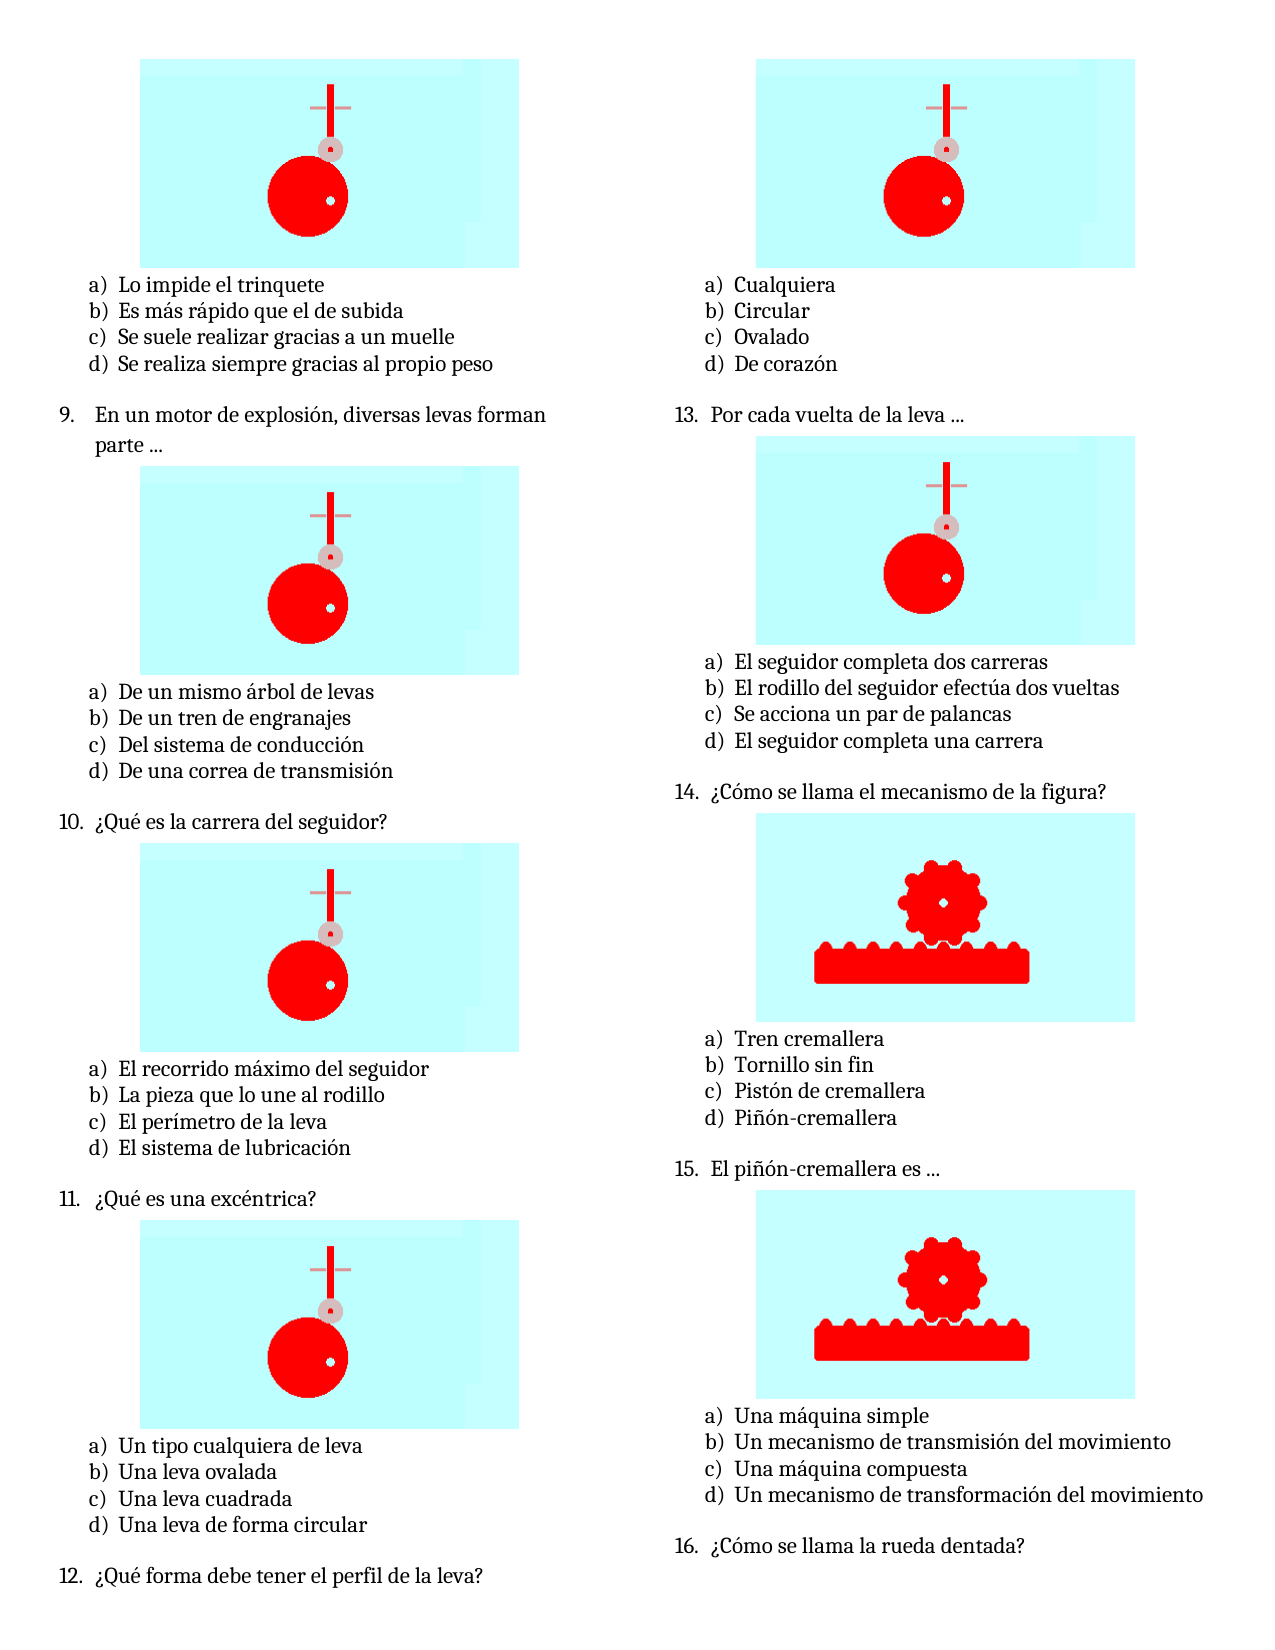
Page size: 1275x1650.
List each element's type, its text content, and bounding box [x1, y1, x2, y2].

text b) Es más rápido que el de subida [89, 298, 600, 324]
text b) Una leva ovalada [89, 1459, 600, 1486]
text a) De un mismo árbol de levas [89, 679, 600, 705]
picture [140, 59, 520, 268]
text a) El seguidor completa dos carreras [704, 648, 1216, 675]
text b) Un mecanismo de transmisión del movimiento [704, 1429, 1216, 1455]
text b) El rodillo del seguidor efectúa dos vueltas [704, 675, 1216, 701]
text d) Un mecanismo de transformación del movimiento [704, 1482, 1216, 1508]
text d) El sistema de lubricación [89, 1135, 600, 1161]
text a) Lo impide el trinquete [89, 271, 600, 298]
text c) Ovalado [704, 324, 1216, 350]
text c) Una leva cuadrada [89, 1486, 600, 1512]
list El piñón-cremallera es ... [675, 1156, 1216, 1182]
picture [140, 843, 520, 1052]
text a) Una máquina simple [704, 1403, 1216, 1429]
text c) Se acciona un par de palancas [704, 701, 1216, 727]
list ¿Cómo se llama la rueda dentada? [675, 1533, 1216, 1559]
picture [755, 436, 1136, 645]
text c) El perímetro de la leva [89, 1108, 600, 1135]
text d) Piñón-cremallera [704, 1104, 1216, 1131]
list Por cada vuelta de la leva ... [675, 402, 1216, 428]
text a) El recorrido máximo del seguidor [89, 1056, 600, 1082]
text c) Pistón de cremallera [704, 1078, 1216, 1104]
list ¿Qué forma debe tener el perfil de la leva? [59, 1563, 600, 1589]
text c) Se suele realizar gracias a un muelle [89, 324, 600, 350]
text b) Tornillo sin fin [704, 1052, 1216, 1078]
text b) De un tren de engranajes [89, 705, 600, 731]
text a) Tren cremallera [704, 1026, 1216, 1052]
text d) Se realiza siempre gracias al propio peso [89, 350, 600, 377]
list En un motor de explosión, diversas levas forman parte ... [59, 402, 600, 458]
text a) Un tipo cualquiera de leva [89, 1433, 600, 1459]
text b) Circular [704, 298, 1216, 324]
text b) La pieza que lo une al rodillo [89, 1082, 600, 1108]
text c) Una máquina compuesta [704, 1455, 1216, 1482]
text d) El seguidor completa una carrera [704, 727, 1216, 754]
picture [755, 813, 1136, 1022]
text d) Una leva de forma circular [89, 1512, 600, 1538]
picture [140, 1220, 520, 1429]
picture [140, 466, 520, 675]
picture [755, 1190, 1136, 1399]
text a) Cualquiera [704, 271, 1216, 298]
picture [755, 59, 1136, 268]
list ¿Qué es la carrera del seguidor? [59, 809, 600, 835]
text d) De una correa de transmisión [89, 758, 600, 784]
list ¿Cómo se llama el mecanismo de la figura? [675, 779, 1216, 805]
text c) Del sistema de conducción [89, 731, 600, 758]
text d) De corazón [704, 350, 1216, 377]
list ¿Qué es una excéntrica? [59, 1186, 600, 1212]
